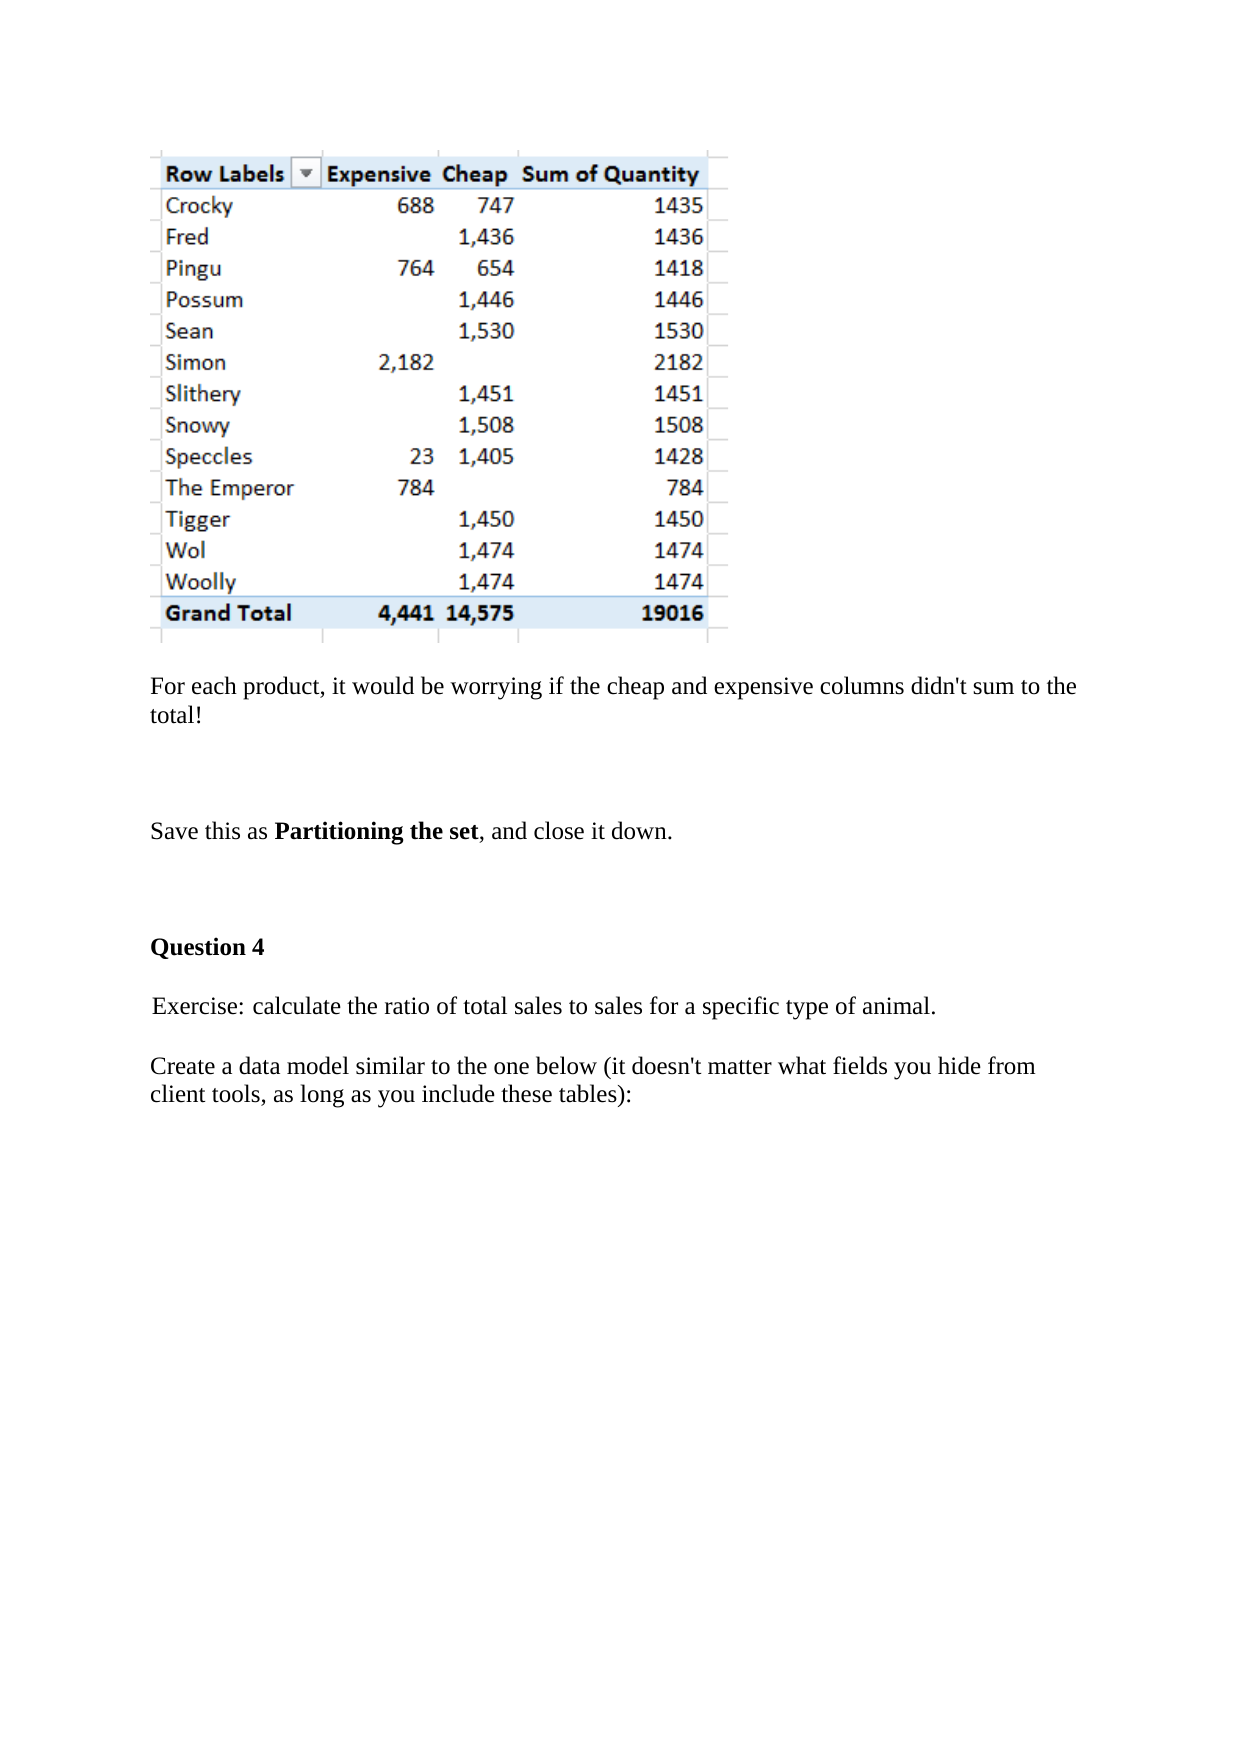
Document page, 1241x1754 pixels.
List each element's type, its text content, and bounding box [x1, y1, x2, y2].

table_header Exercise: [150, 990, 251, 1022]
picture [150, 150, 729, 643]
text Question 4 [150, 932, 1090, 961]
text Save this as Partitioning the set, and close it down. [150, 816, 1090, 845]
table_header calculate the ratio of total sales to sales for a specific type of animal. [251, 990, 943, 1022]
text Create a data model similar to the one below (it doesn't matter what fields you hide from client tools, as long as you include these tables): [150, 1051, 1090, 1108]
text For each product, it would be worrying if the cheap and expensive columns didn't sum to the total! [150, 671, 1090, 729]
